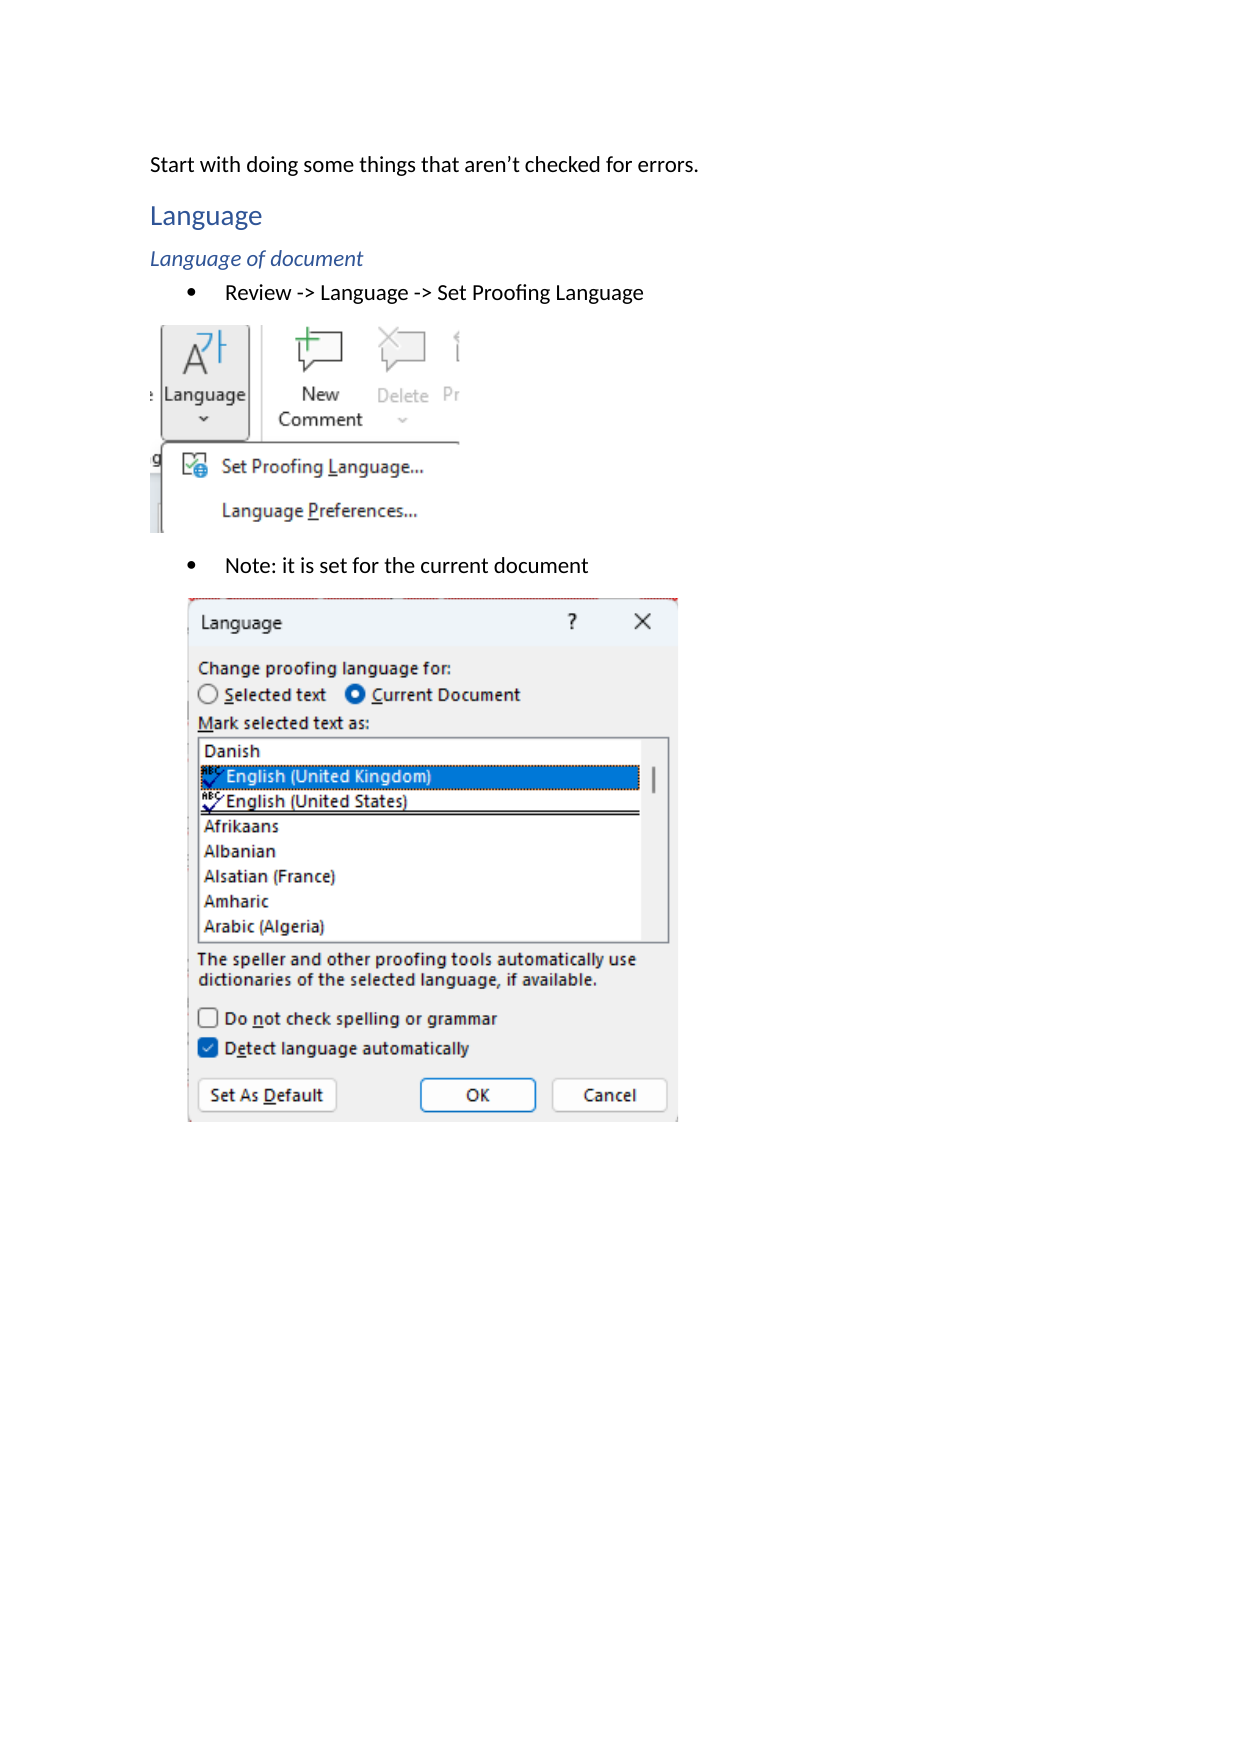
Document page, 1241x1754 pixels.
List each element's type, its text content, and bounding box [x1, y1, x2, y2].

picture [187, 598, 679, 1122]
list Note: it is set for the current document [187, 552, 1090, 579]
subtitle Language of document [150, 244, 1090, 272]
text Start with doing some things that aren’t checked for errors. [150, 150, 1090, 178]
subtitle Language [150, 197, 1090, 232]
picture [150, 325, 460, 533]
list Review -> Language -> Set Proofing Language [187, 278, 1090, 306]
